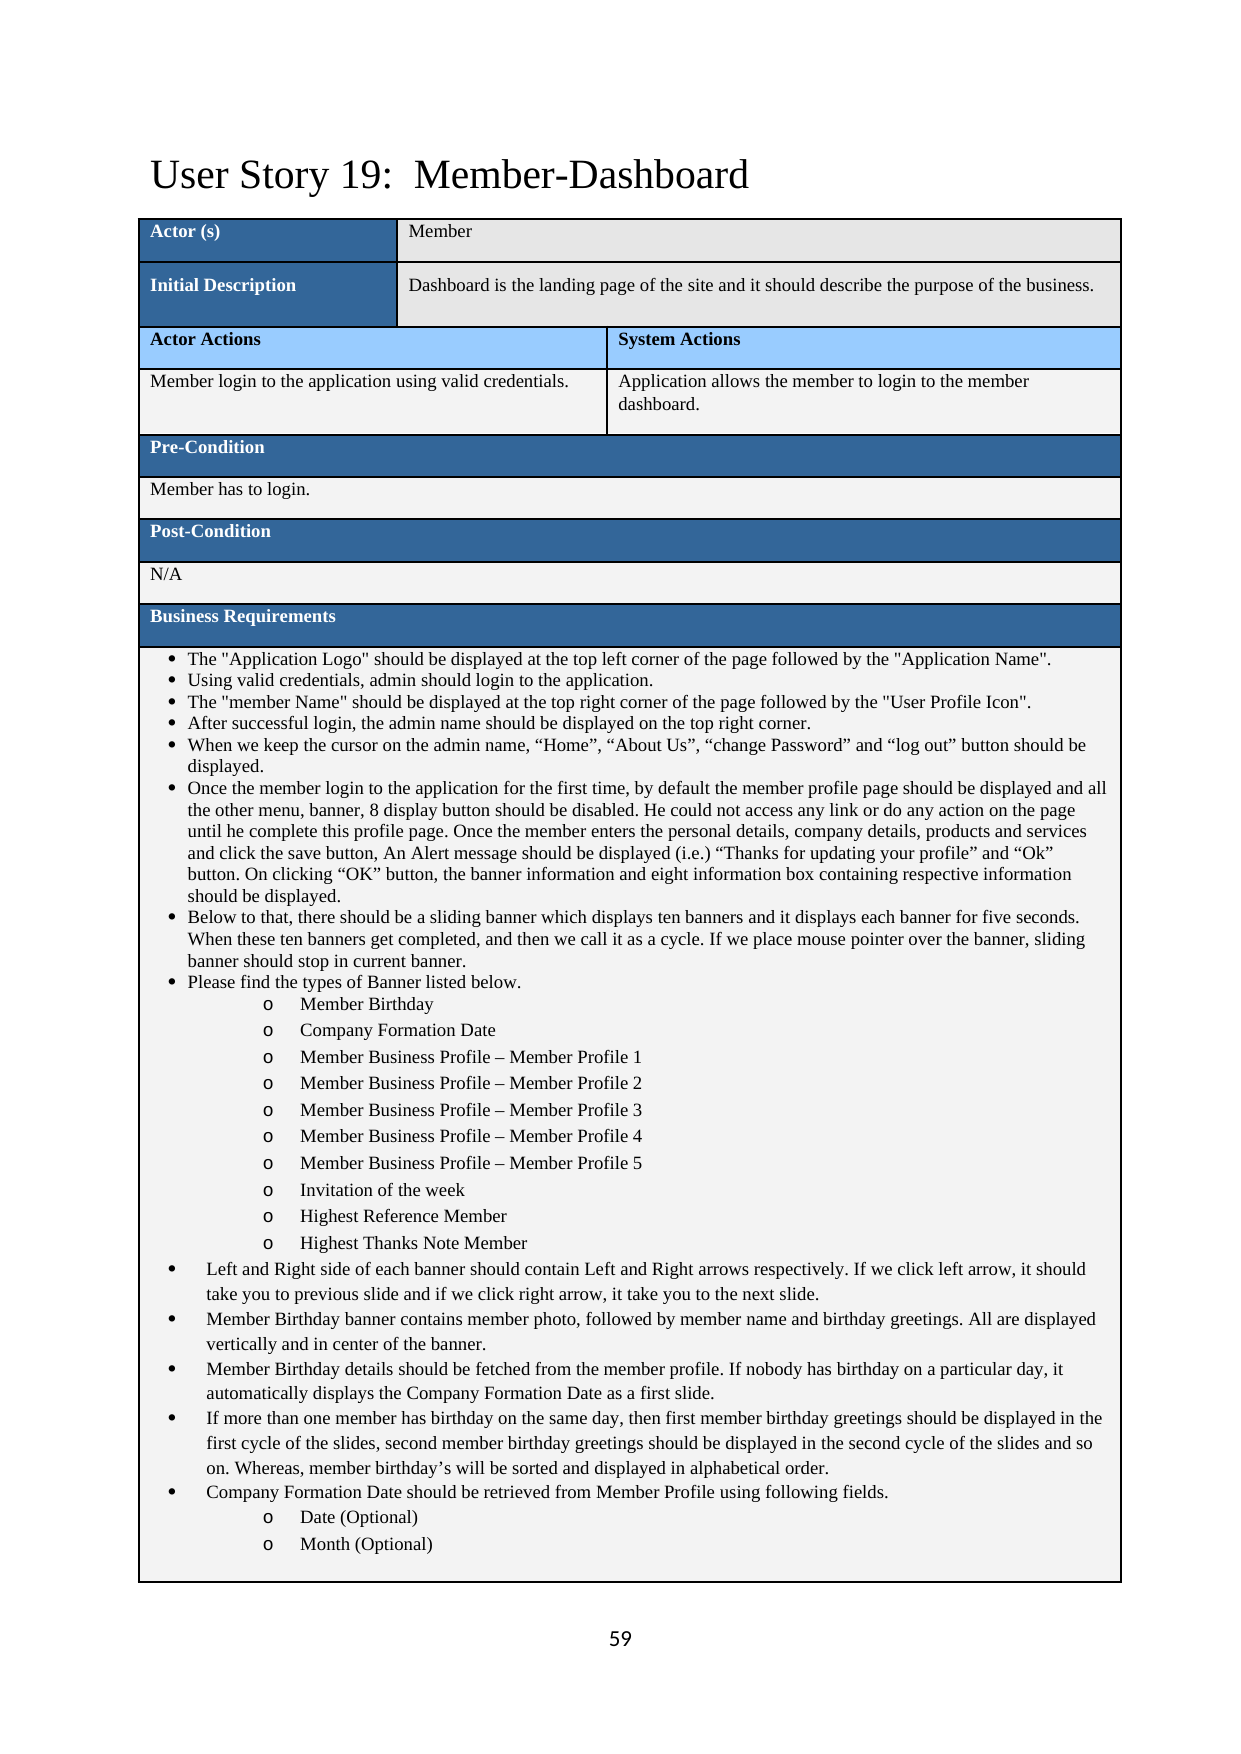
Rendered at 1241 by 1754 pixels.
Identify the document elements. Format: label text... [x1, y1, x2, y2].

table_cell Dashboard is the landing page of the site and it should describe the purpose of the business. [398, 263, 1120, 326]
table_cell System Actions [608, 328, 1120, 368]
table_cell Application allows the member to login to the member dashboard. [608, 370, 1120, 433]
table_header Member [398, 220, 1120, 261]
table_cell N/A [140, 563, 1120, 603]
table_cell Member login to the application using valid credentials. [140, 370, 606, 433]
table_cell Initial Description [140, 263, 396, 326]
table_cell Actor Actions [140, 328, 606, 368]
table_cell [140, 648, 1120, 1581]
table_cell Pre-Condition [140, 436, 1120, 476]
table_cell Member has to login. [140, 478, 1120, 518]
table_cell Business Requirements [140, 605, 1120, 646]
text User Story 19: Member-Dashboard [150, 150, 1090, 198]
table_cell Post-Condition [140, 520, 1120, 561]
table_header Actor (s) [140, 220, 396, 261]
